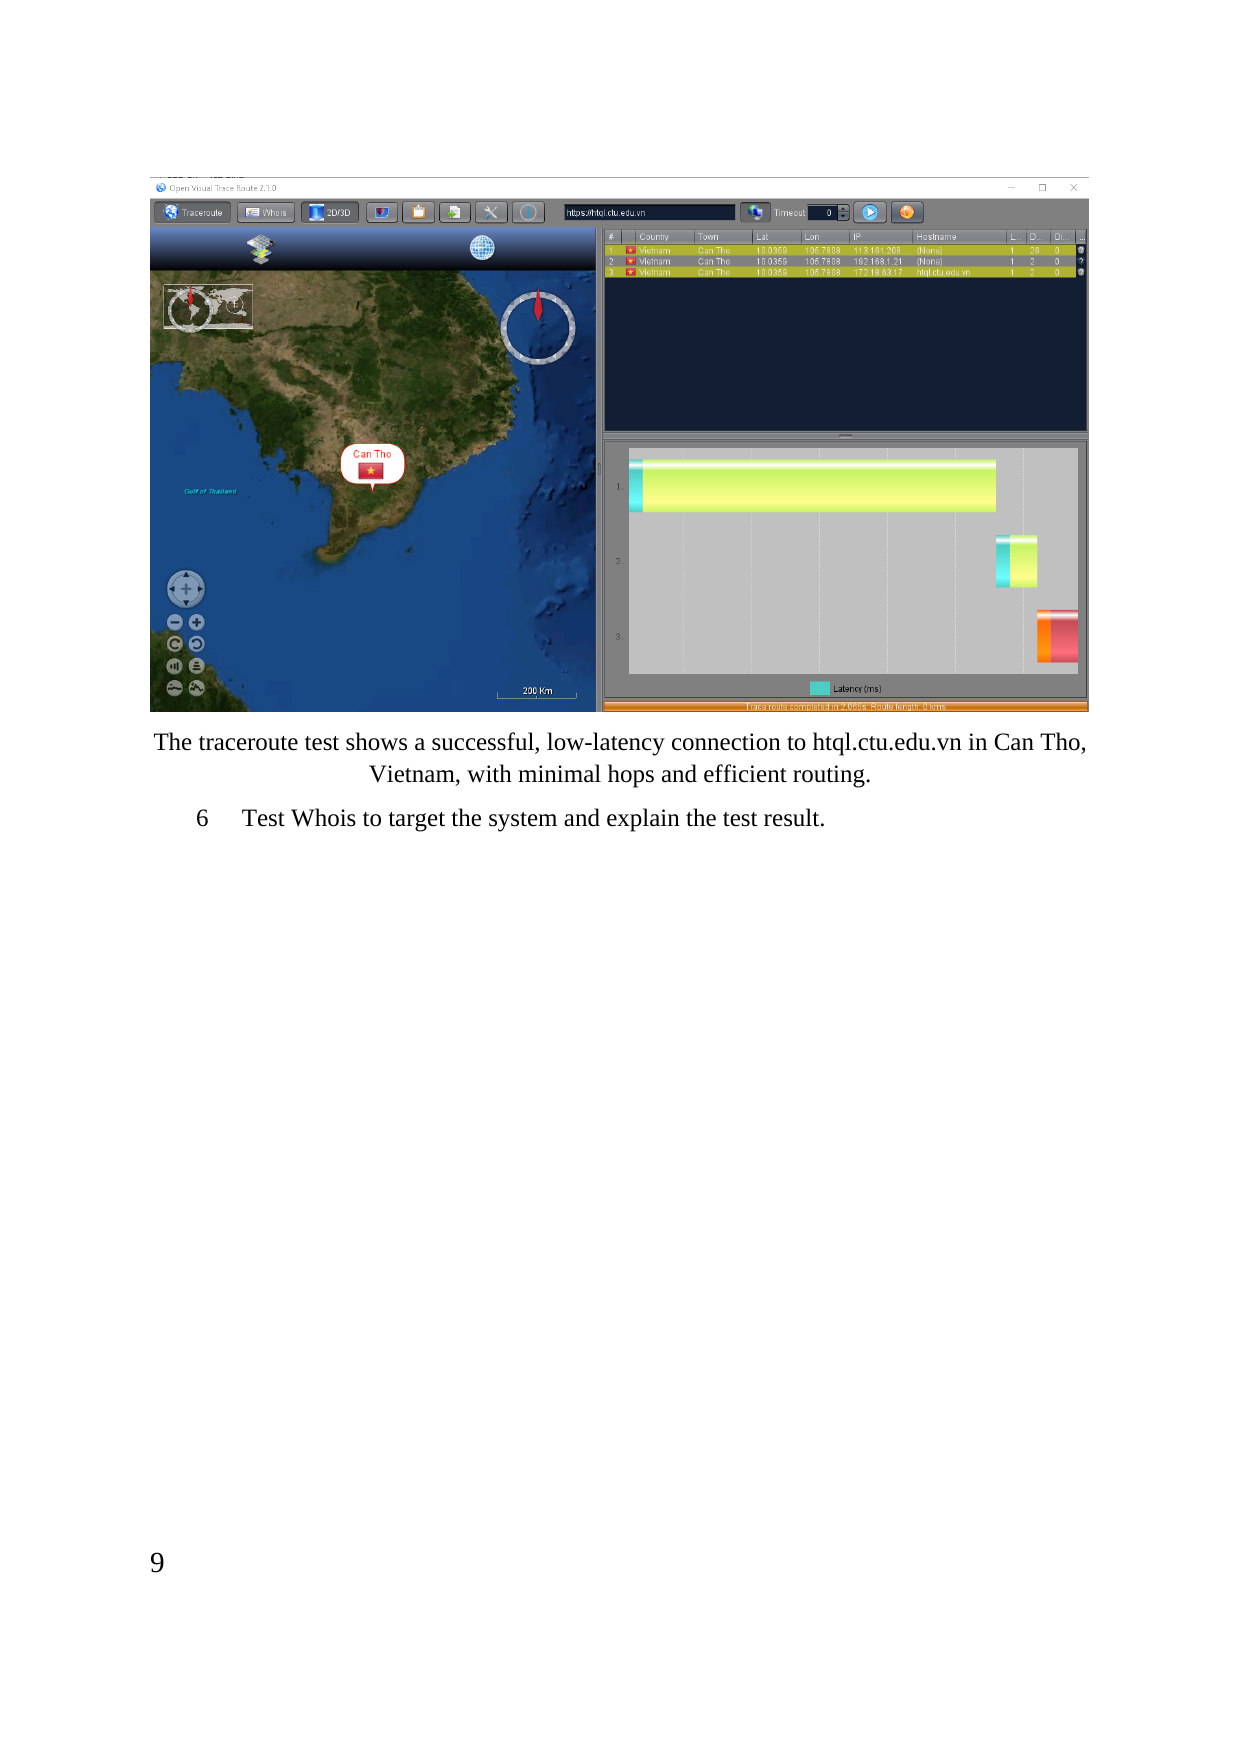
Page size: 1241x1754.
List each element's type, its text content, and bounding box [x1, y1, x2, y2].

list Test Whois to target the system and explain the test result. [196, 803, 1090, 832]
picture [150, 177, 1089, 712]
text The traceroute test shows a successful, low-latency connection to htql.ctu.edu.vn in Can Tho, Vietnam, with minimal hops and efficient routing. [150, 727, 1090, 788]
